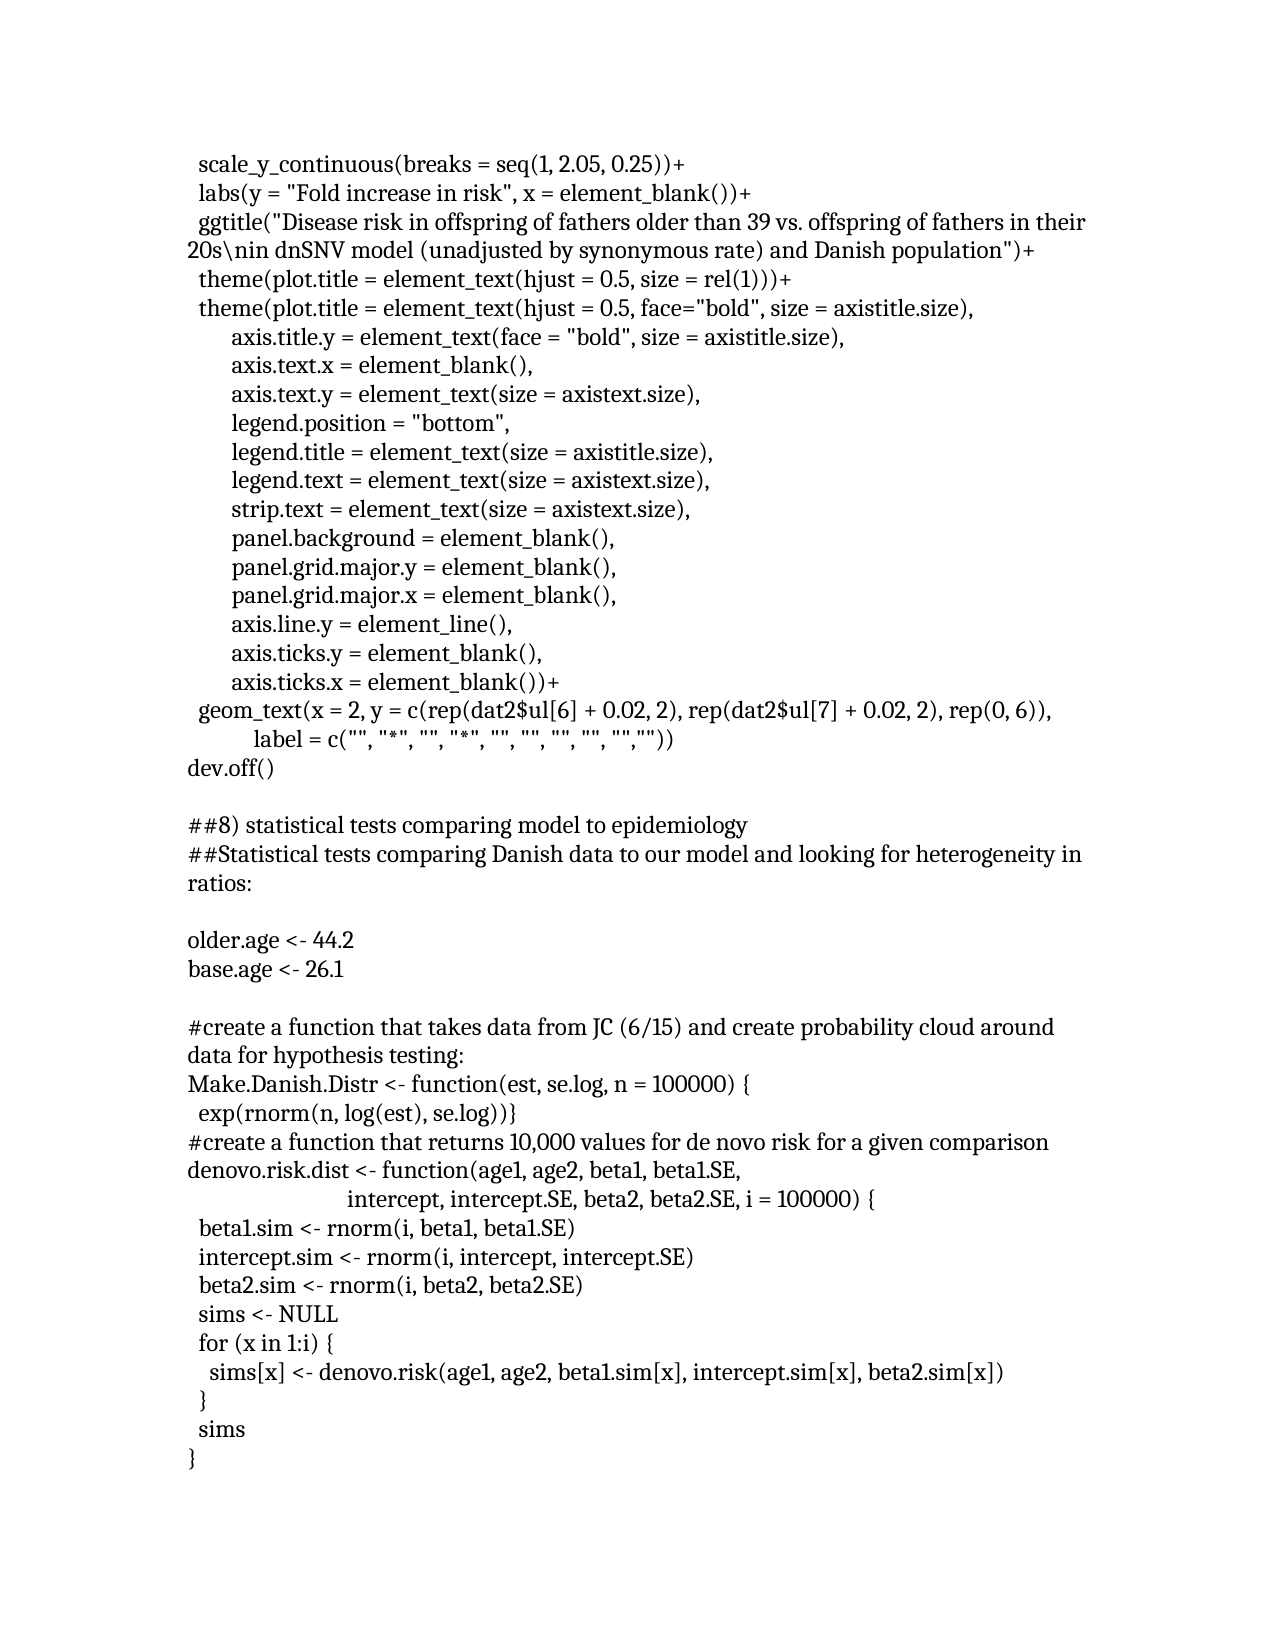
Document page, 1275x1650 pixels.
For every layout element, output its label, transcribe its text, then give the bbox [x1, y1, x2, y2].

text dev.off() [187, 754, 1087, 782]
text #create a function that takes data from JC (6/15) and create probability cloud around data for hypothesis testing: [187, 1012, 1087, 1070]
text legend.position = "bottom", [187, 409, 1087, 437]
text label = c("", "*", "", "*", "", "", "", "", "","")) [187, 725, 1087, 754]
text sims[x] <- denovo.risk(age1, age2, beta1.sim[x], intercept.sim[x], beta2.sim[x]) [187, 1357, 1087, 1386]
text beta1.sim <- rnorm(i, beta1, beta1.SE) [187, 1214, 1087, 1242]
text for (x in 1:i) { [187, 1329, 1087, 1357]
text geom_text(x = 2, y = c(rep(dat2$ul[6] + 0.02, 2), rep(dat2$ul[7] + 0.02, 2), rep(0, 6)), [187, 696, 1087, 725]
text intercept, intercept.SE, beta2, beta2.SE, i = 100000) { [187, 1185, 1087, 1214]
text axis.line.y = element_line(), [187, 610, 1087, 639]
text axis.ticks.x = element_blank())+ [187, 667, 1087, 696]
text labs(y = "Fold increase in risk", x = element_blank())+ [187, 179, 1087, 207]
text intercept.sim <- rnorm(i, intercept, intercept.SE) [187, 1242, 1087, 1271]
text denovo.risk.dist <- function(age1, age2, beta1, beta1.SE, [187, 1156, 1087, 1185]
text axis.text.y = element_text(size = axistext.size), [187, 380, 1087, 409]
text strip.text = element_text(size = axistext.size), [187, 495, 1087, 524]
text scale_y_continuous(breaks = seq(1, 2.05, 0.25))+ [187, 150, 1087, 179]
text sims <- NULL [187, 1300, 1087, 1329]
text older.age <- 44.2 [187, 926, 1087, 955]
text panel.background = element_blank(), [187, 524, 1087, 552]
text exp(rnorm(n, log(est), se.log))} [187, 1099, 1087, 1127]
text ##Statistical tests comparing Danish data to our model and looking for heterogeneity in ratios: [187, 840, 1087, 897]
text ##8) statistical tests comparing model to epidemiology [187, 811, 1087, 840]
text axis.ticks.y = element_blank(), [187, 639, 1087, 667]
text } [187, 1386, 1087, 1415]
text legend.title = element_text(size = axistitle.size), [187, 437, 1087, 466]
text axis.text.x = element_blank(), [187, 351, 1087, 380]
text panel.grid.major.y = element_blank(), [187, 552, 1087, 581]
text panel.grid.major.x = element_blank(), [187, 581, 1087, 610]
text Make.Danish.Distr <- function(est, se.log, n = 100000) { [187, 1070, 1087, 1099]
text beta2.sim <- rnorm(i, beta2, beta2.SE) [187, 1271, 1087, 1300]
text base.age <- 26.1 [187, 955, 1087, 984]
text theme(plot.title = element_text(hjust = 0.5, face="bold", size = axistitle.size), [187, 294, 1087, 322]
text } [187, 1444, 1087, 1472]
text legend.text = element_text(size = axistext.size), [187, 466, 1087, 495]
text axis.title.y = element_text(face = "bold", size = axistitle.size), [187, 322, 1087, 351]
text #create a function that returns 10,000 values for de novo risk for a given comparison [187, 1127, 1087, 1156]
text theme(plot.title = element_text(hjust = 0.5, size = rel(1)))+ [187, 265, 1087, 294]
text ggtitle("Disease risk in offspring of fathers older than 39 vs. offspring of fathers in their 20s\nin dnSNV model (unadjusted by synonymous rate) and Danish population")+ [187, 207, 1087, 265]
text sims [187, 1415, 1087, 1444]
